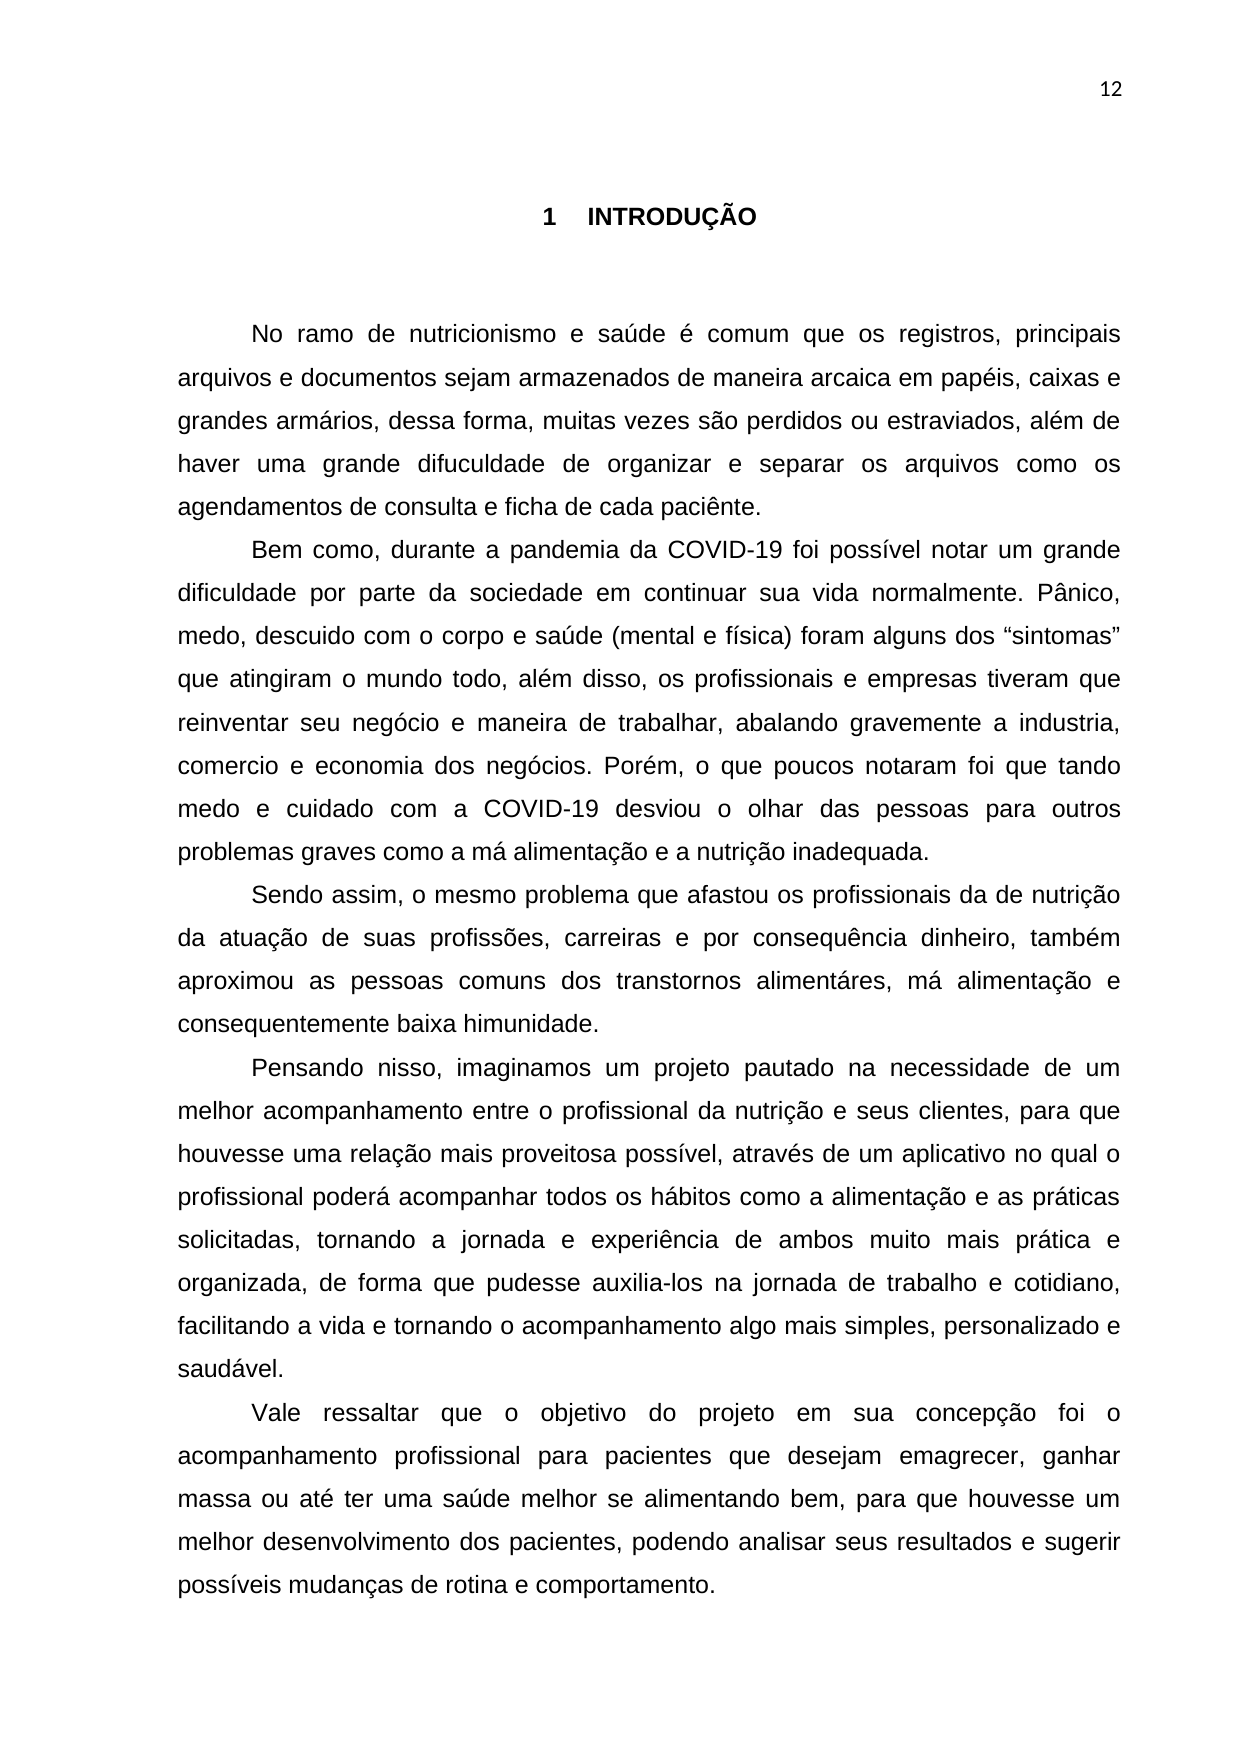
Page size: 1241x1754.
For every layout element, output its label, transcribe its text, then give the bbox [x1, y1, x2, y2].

text No ramo de nutricionismo e saúde é comum que os registros, principais arquivos e documentos sejam armazenados de maneira arcaica em papéis, caixas e grandes armários, dessa forma, muitas vezes são perdidos ou estraviados, além de haver uma grande difuculdade de organizar e separar os arquivos como os agendamentos de consulta e ficha de cada paciênte. [177, 319, 1122, 521]
text Vale ressaltar que o objetivo do projeto em sua concepção foi o acompanhamento profissional para pacientes que desejam emagrecer, ganhar massa ou até ter uma saúde melhor se alimentando bem, para que houvesse um melhor desenvolvimento dos pacientes, podendo analisar seus resultados e sugerir possíveis mudanças de rotina e comportamento. [177, 1398, 1122, 1599]
text Sendo assim, o mesmo problema que afastou os profissionais da de nutrição da atuação de suas profissões, carreiras e por consequência dinheiro, também aproximou as pessoas comuns dos transtornos alimentáres, má alimentação e consequentemente baixa himunidade. [177, 880, 1122, 1038]
text Bem como, durante a pandemia da COVID-19 foi possível notar um grande dificuldade por parte da sociedade em continuar sua vida normalmente. Pânico, medo, descuido com o corpo e saúde (mental e física) foram alguns dos “sintomas” que atingiram o mundo todo, além disso, os profissionais e empresas tiveram que reinventar seu negócio e maneira de trabalhar, abalando gravemente a industria, comercio e economia dos negócios. Porém, o que poucos notaram foi que tando medo e cuidado com a COVID-19 desviou o olhar das pessoas para outros problemas graves como a má alimentação e a nutrição inadequada. [177, 535, 1122, 866]
subtitle INTRODUÇÃO [177, 202, 1122, 231]
text Pensando nisso, imaginamos um projeto pautado na necessidade de um melhor acompanhamento entre o profissional da nutrição e seus clientes, para que houvesse uma relação mais proveitosa possível, através de um aplicativo no qual o profissional poderá acompanhar todos os hábitos como a alimentação e as práticas solicitadas, tornando a jornada e experiência de ambos muito mais prática e organizada, de forma que pudesse auxilia-los na jornada de trabalho e cotidiano, facilitando a vida e tornando o acompanhamento algo mais simples, personalizado e saudável. [177, 1053, 1122, 1383]
